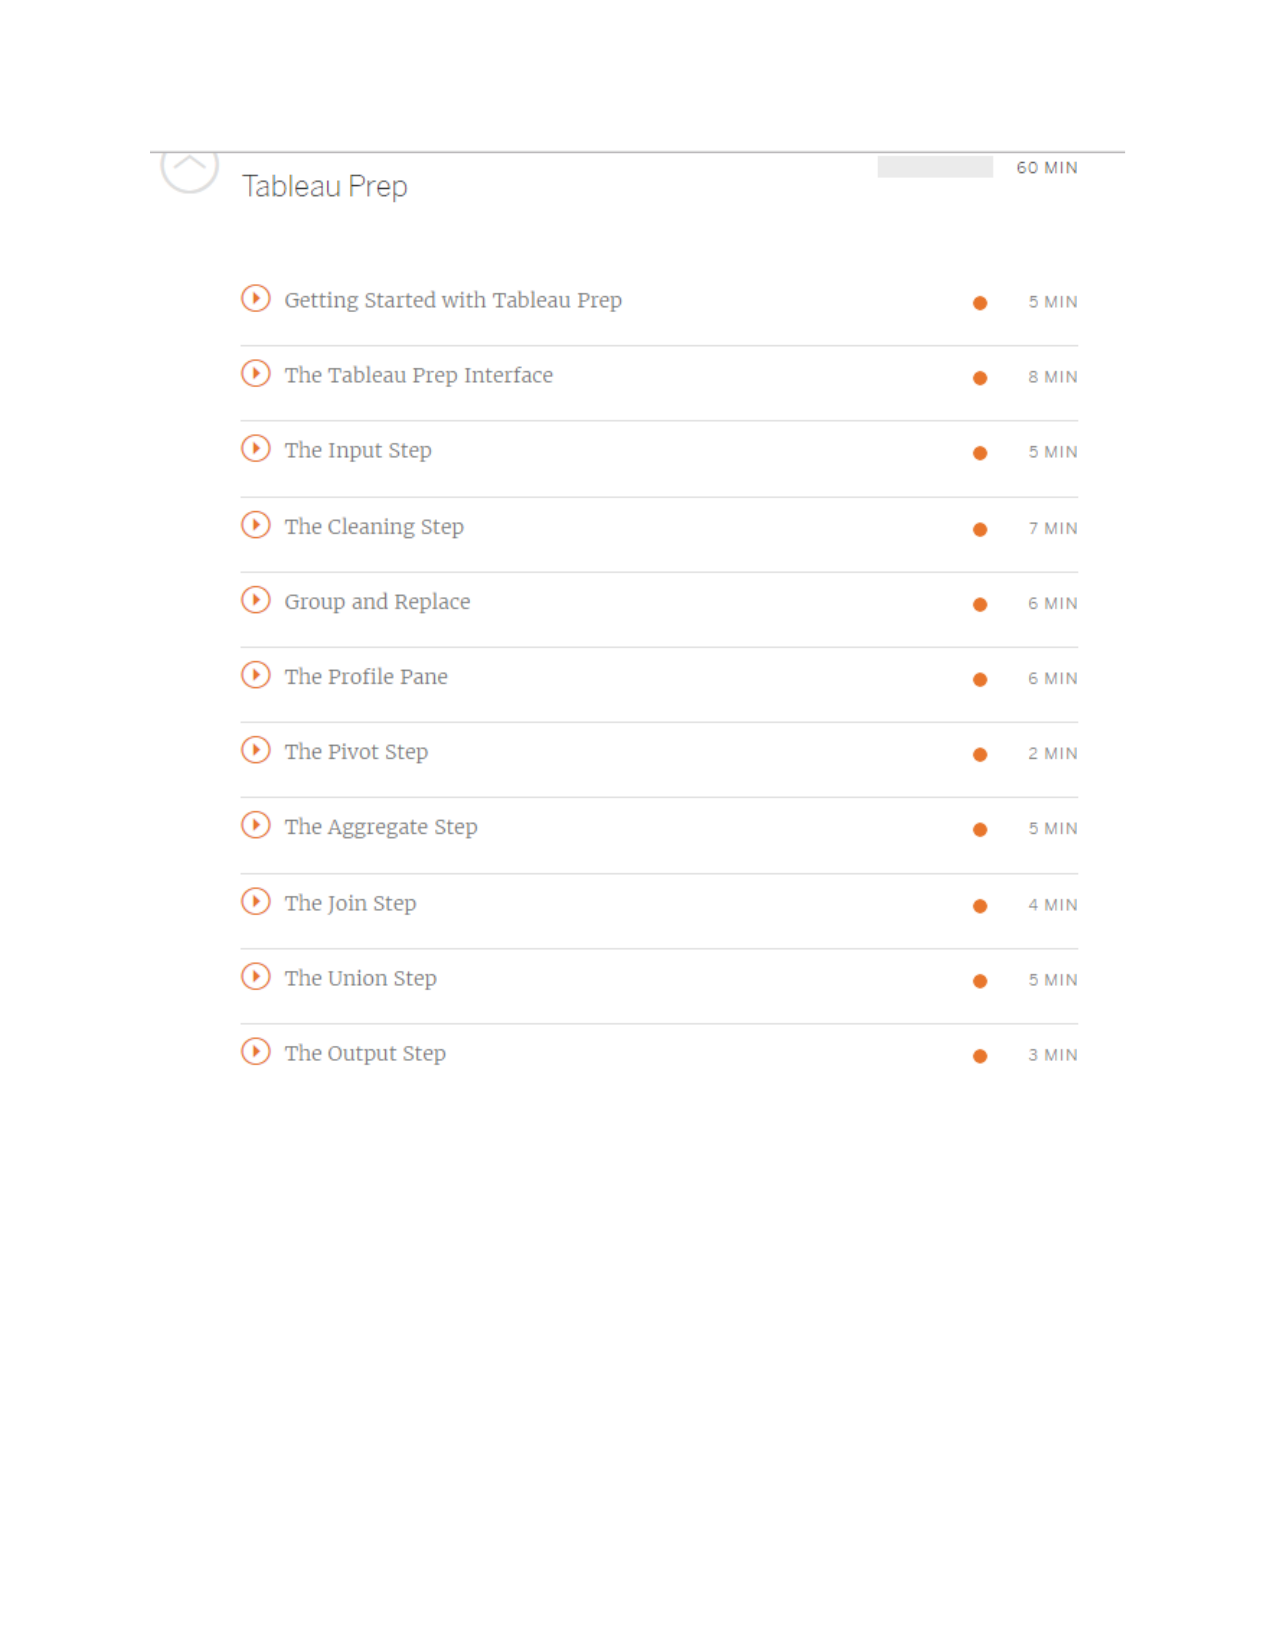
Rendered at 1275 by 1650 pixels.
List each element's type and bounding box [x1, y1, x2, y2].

picture [150, 150, 1125, 1094]
